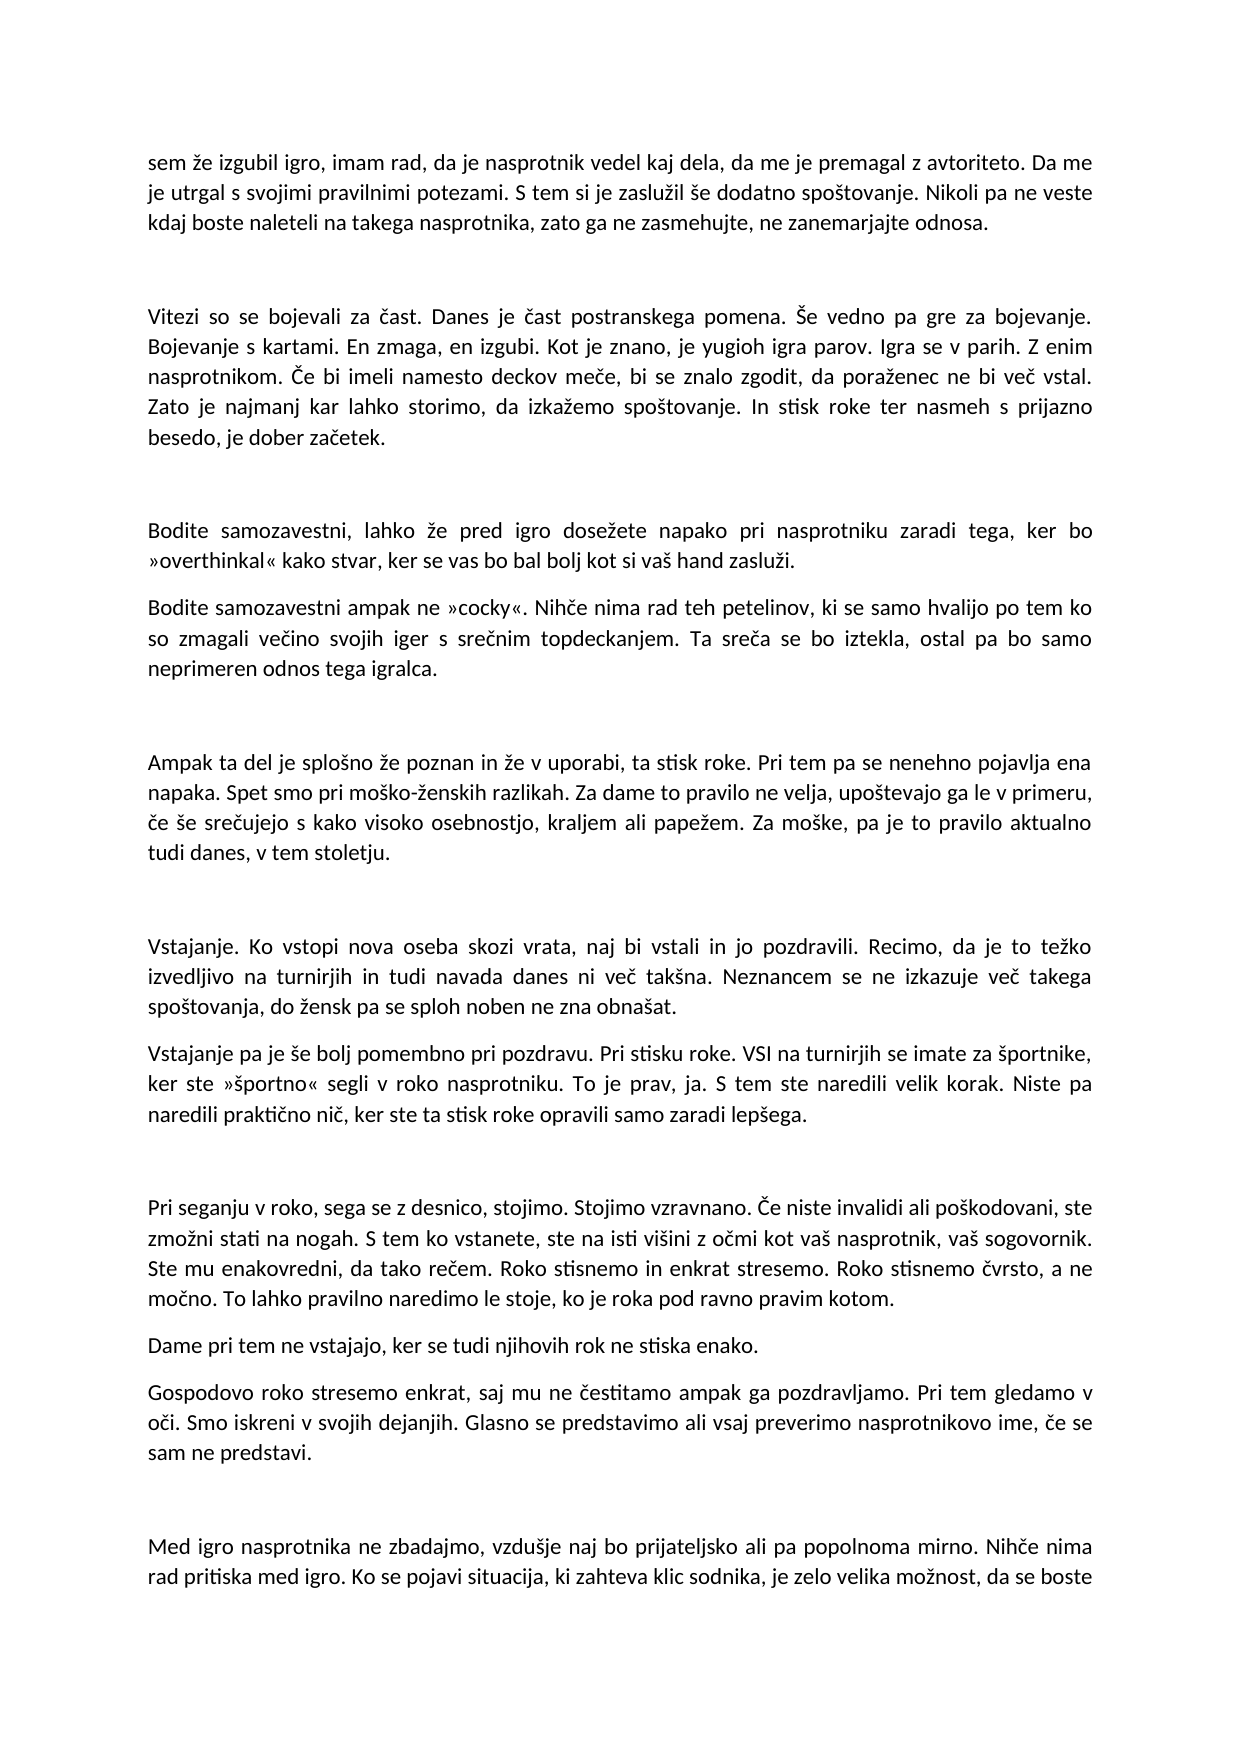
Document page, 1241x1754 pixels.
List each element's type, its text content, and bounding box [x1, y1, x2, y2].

text Gospodovo roko stresemo enkrat, saj mu ne čestitamo ampak ga pozdravljamo. Pri tem gledamo v oči. Smo iskreni v svojih dejanjih. Glasno se predstavimo ali vsaj preverimo nasprotnikovo ime, če se sam ne predstavi. [148, 1378, 1093, 1466]
text Ampak ta del je splošno že poznan in že v uporabi, ta stisk roke. Pri tem pa se nenehno pojavlja ena napaka. Spet smo pri moško-ženskih razlikah. Za dame to pravilo ne velja, upoštevajo ga le v primeru, če še srečujejo s kako visoko osebnostjo, kraljem ali papežem. Za moške, pa je to pravilo aktualno tudi danes, v tem stoletju. [148, 748, 1093, 866]
text Vitezi so se bojevali za čast. Danes je čast postranskega pomena. Še vedno pa gre za bojevanje. Bojevanje s kartami. En zmaga, en izgubi. Kot je znano, je yugioh igra parov. Igra se v parih. Z enim nasprotnikom. Če bi imeli namesto deckov meče, bi se znalo zgodit, da poraženec ne bi več vstal. Zato je najmanj kar lahko storimo, da izkažemo spoštovanje. In stisk roke ter nasmeh s prijazno besedo, je dober začetek. [148, 302, 1093, 451]
text Vstajanje pa je še bolj pomembno pri pozdravu. Pri stisku roke. VSI na turnirjih se imate za športnike, ker ste »športno« segli v roko nasprotniku. To je prav, ja. S tem ste naredili velik korak. Niste pa naredili praktično nič, ker ste ta stisk roke opravili samo zaradi lepšega. [148, 1039, 1093, 1128]
text Vstajanje. Ko vstopi nova oseba skozi vrata, naj bi vstali in jo pozdravili. Recimo, da je to težko izvedljivo na turnirjih in tudi navada danes ni več takšna. Neznancem se ne izkazuje več takega spoštovanja, do žensk pa se sploh noben ne zna obnašat. [148, 932, 1093, 1020]
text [148, 1532, 1093, 1590]
text Bodite samozavestni, lahko že pred igro dosežete napako pri nasprotniku zaradi tega, ker bo »overthinkal« kako stvar, ker se vas bo bal bolj kot si vaš hand zasluži. [148, 516, 1093, 574]
text Pri seganju v roko, sega se z desnico, stojimo. Stojimo vzravnano. Če niste invalidi ali poškodovani, ste zmožni stati na nogah. S tem ko vstanete, ste na isti višini z očmi kot vaš nasprotnik, vaš sogovornik. Ste mu enakovredni, da tako rečem. Roko stisnemo in enkrat stresemo. Roko stisnemo čvrsto, a ne močno. To lahko pravilno naredimo le stoje, ko je roka pod ravno pravim kotom. [148, 1193, 1093, 1312]
text Dame pri tem ne vstajajo, ker se tudi njihovih rok ne stiska enako. [148, 1331, 1093, 1359]
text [148, 148, 1093, 236]
text Bodite samozavestni ampak ne »cocky«. Nihče nima rad teh petelinov, ki se samo hvalijo po tem ko so zmagali večino svojih iger s srečnim topdeckanjem. Ta sreča se bo iztekla, ostal pa bo samo neprimeren odnos tega igralca. [148, 593, 1093, 682]
